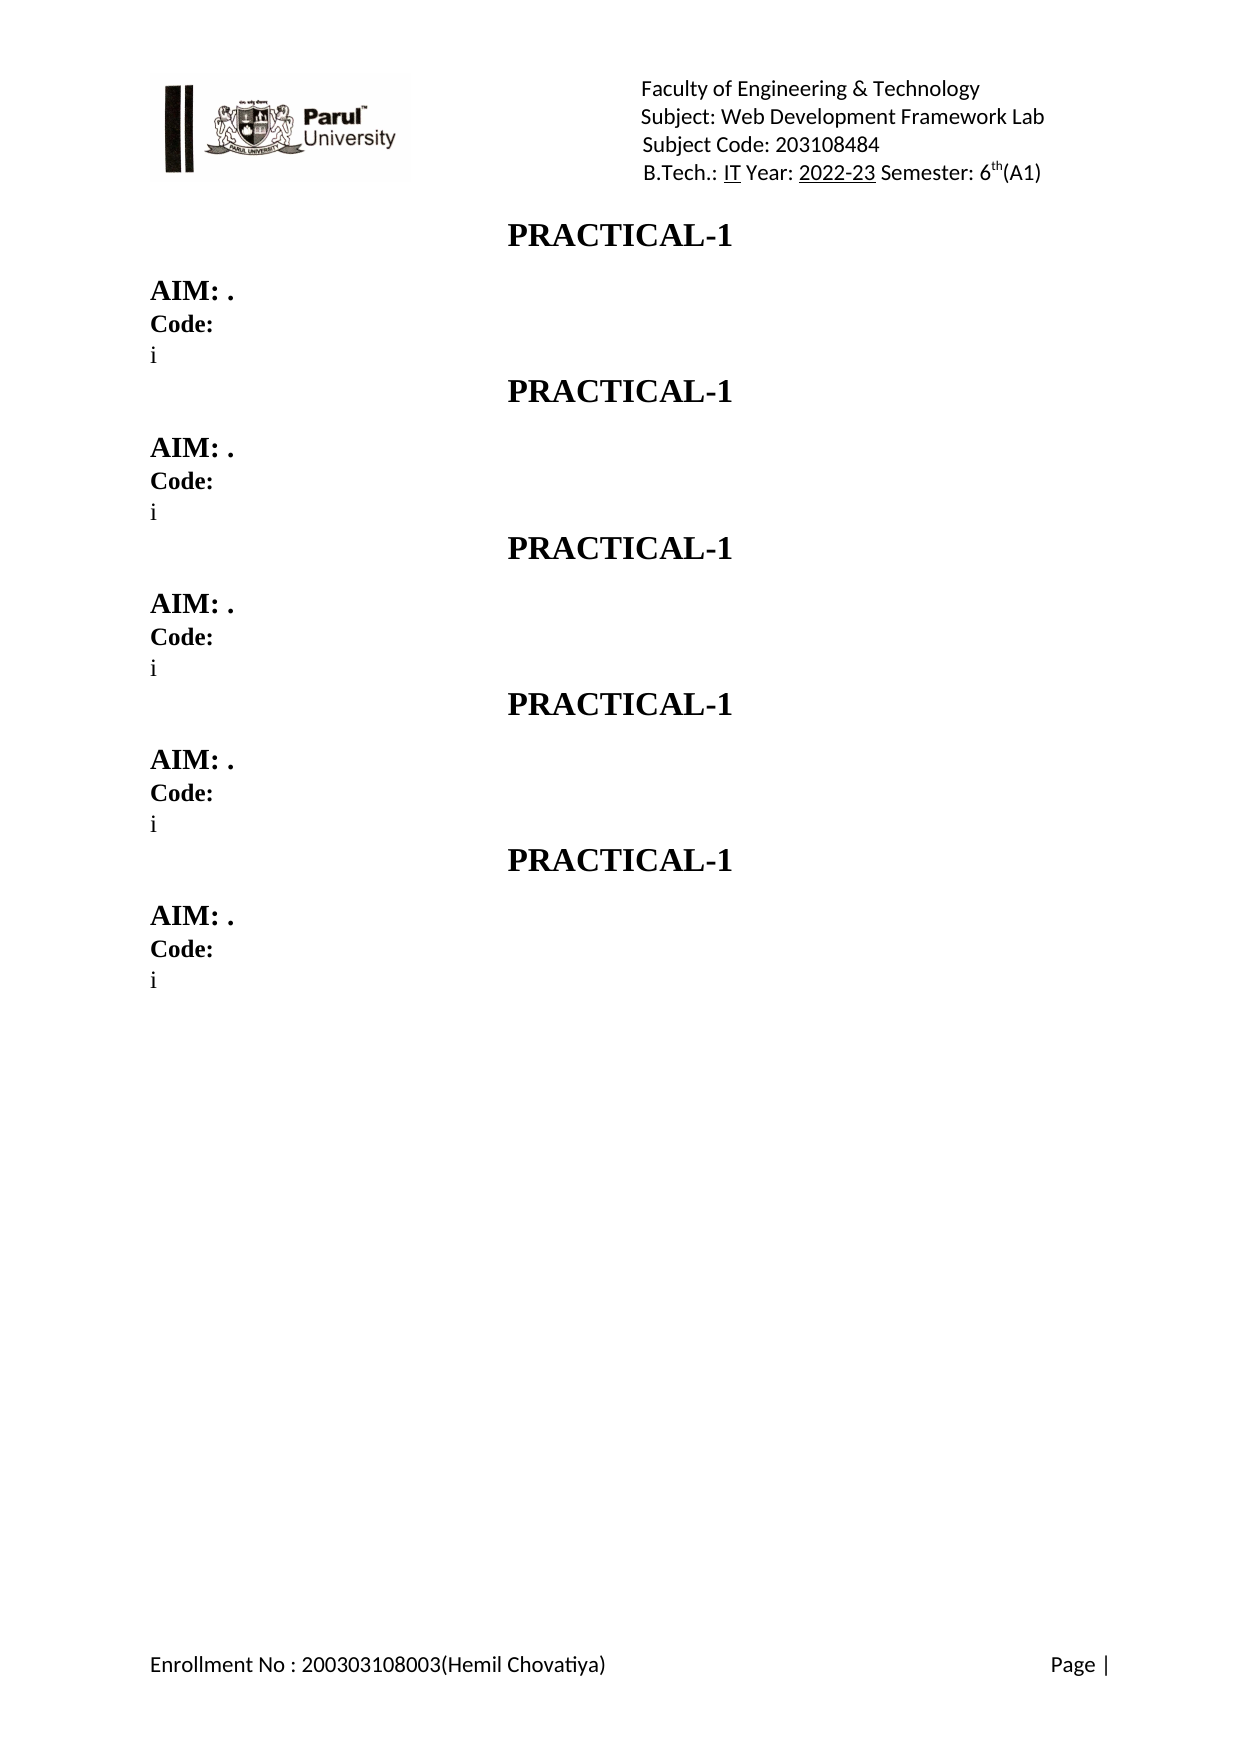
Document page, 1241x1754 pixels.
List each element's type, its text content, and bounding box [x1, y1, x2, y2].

text PRACTICAL-1 [150, 215, 1090, 254]
text AIM: . [150, 742, 1090, 776]
text i [150, 966, 1090, 994]
text PRACTICAL-1 [150, 528, 1090, 566]
text PRACTICAL-1 [150, 372, 1090, 410]
text AIM: . [150, 898, 1090, 932]
text Code: [150, 309, 1090, 338]
text Code: [150, 622, 1090, 651]
text PRACTICAL-1 [150, 840, 1090, 879]
text AIM: . [150, 430, 1090, 463]
text Code: [150, 466, 1090, 494]
text AIM: . [150, 273, 1090, 307]
text PRACTICAL-1 [150, 684, 1090, 722]
text i [150, 497, 1090, 526]
text Code: [150, 778, 1090, 807]
text AIM: . [150, 586, 1090, 619]
text i [150, 809, 1090, 838]
text Code: [150, 934, 1090, 963]
text i [150, 653, 1090, 682]
picture [150, 73, 411, 182]
text i [150, 341, 1090, 369]
